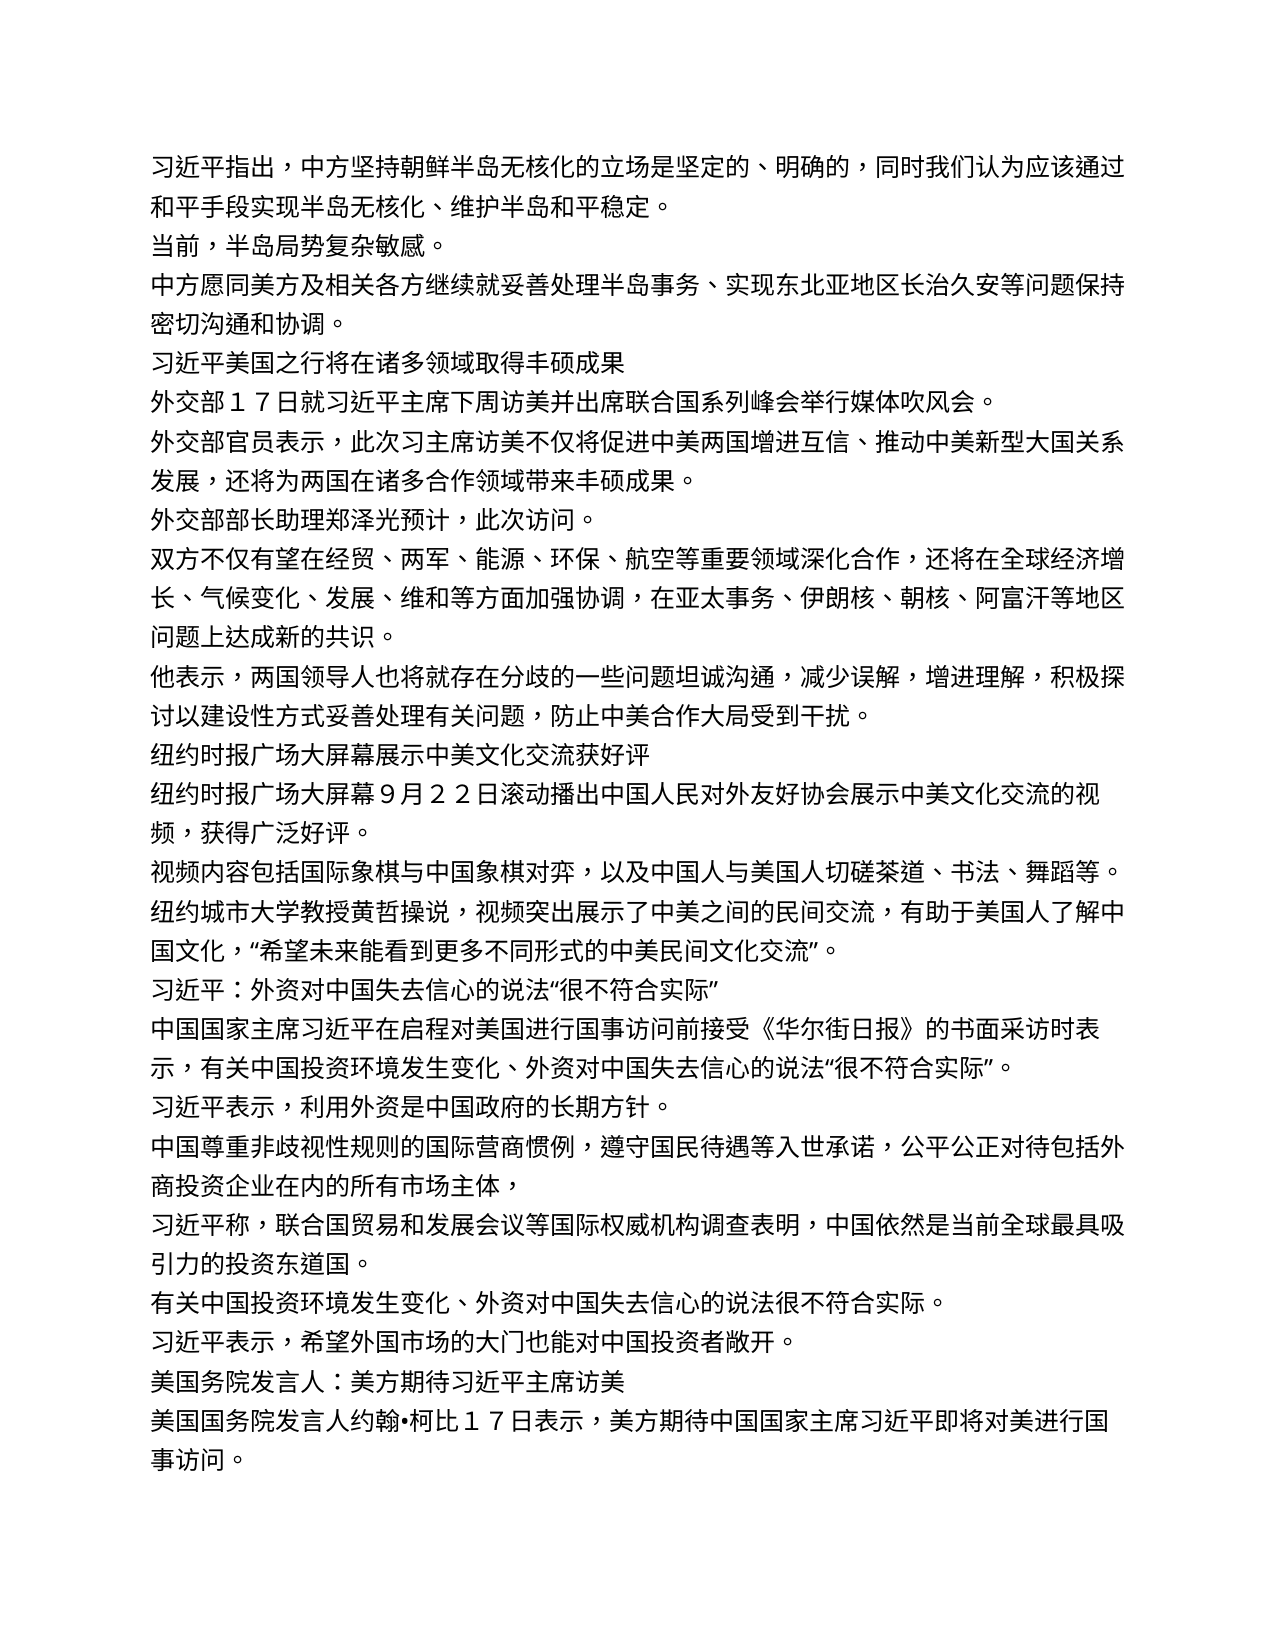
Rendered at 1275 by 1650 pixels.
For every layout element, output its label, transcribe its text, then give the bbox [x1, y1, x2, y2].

text 中国国家主席习近平在启程对美国进行国事访问前接受《华尔街日报》的书面采访时表示，有关中国投资环境发生变化、外资对中国失去信心的说法“很不符合实际”。 [150, 1012, 1125, 1085]
text 美国国务院发言人约翰•柯比１７日表示，美方期待中国国家主席习近平即将对美进行国事访问。 [150, 1403, 1125, 1477]
text 有关中国投资环境发生变化、外资对中国失去信心的说法很不符合实际。 [150, 1286, 1125, 1320]
text 中方愿同美方及相关各方继续就妥善处理半岛事务、实现东北亚地区长治久安等问题保持密切沟通和协调。 [150, 267, 1125, 341]
text 习近平表示，希望外国市场的大门也能对中国投资者敞开。 [150, 1325, 1125, 1359]
text 美国务院发言人：美方期待习近平主席访美 [150, 1364, 1125, 1398]
text 纽约时报广场大屏幕展示中美文化交流获好评 [150, 737, 1125, 772]
text 双方不仅有望在经贸、两军、能源、环保、航空等重要领域深化合作，还将在全球经济增长、气候变化、发展、维和等方面加强协调，在亚太事务、伊朗核、朝核、阿富汗等地区问题上达成新的共识。 [150, 542, 1125, 654]
text 外交部部长助理郑泽光预计，此次访问。 [150, 502, 1125, 537]
text 习近平表示，利用外资是中国政府的长期方针。 [150, 1090, 1125, 1124]
text 视频内容包括国际象棋与中国象棋对弈，以及中国人与美国人切磋茶道、书法、舞蹈等。 [150, 855, 1125, 889]
text 外交部官员表示，此次习主席访美不仅将促进中美两国增进互信、推动中美新型大国关系发展，还将为两国在诸多合作领域带来丰硕成果。 [150, 424, 1125, 497]
text 习近平称，联合国贸易和发展会议等国际权威机构调查表明，中国依然是当前全球最具吸引力的投资东道国。 [150, 1207, 1125, 1281]
text 习近平指出，中方坚持朝鲜半岛无核化的立场是坚定的、明确的，同时我们认为应该通过和平手段实现半岛无核化、维护半岛和平稳定。 [150, 150, 1125, 223]
text 中国尊重非歧视性规则的国际营商惯例，遵守国民待遇等入世承诺，公平公正对待包括外商投资企业在内的所有市场主体， [150, 1129, 1125, 1202]
text 纽约城市大学教授黄哲操说，视频突出展示了中美之间的民间交流，有助于美国人了解中国文化，“希望未来能看到更多不同形式的中美民间文化交流”。 [150, 894, 1125, 967]
text 他表示，两国领导人也将就存在分歧的一些问题坦诚沟通，减少误解，增进理解，积极探讨以建设性方式妥善处理有关问题，防止中美合作大局受到干扰。 [150, 659, 1125, 732]
text 习近平：外资对中国失去信心的说法“很不符合实际” [150, 972, 1125, 1007]
text 外交部１７日就习近平主席下周访美并出席联合国系列峰会举行媒体吹风会。 [150, 385, 1125, 419]
text 当前，半岛局势复杂敏感。 [150, 228, 1125, 262]
text 纽约时报广场大屏幕９月２２日滚动播出中国人民对外友好协会展示中美文化交流的视频，获得广泛好评。 [150, 777, 1125, 850]
text 习近平美国之行将在诸多领域取得丰硕成果 [150, 346, 1125, 380]
